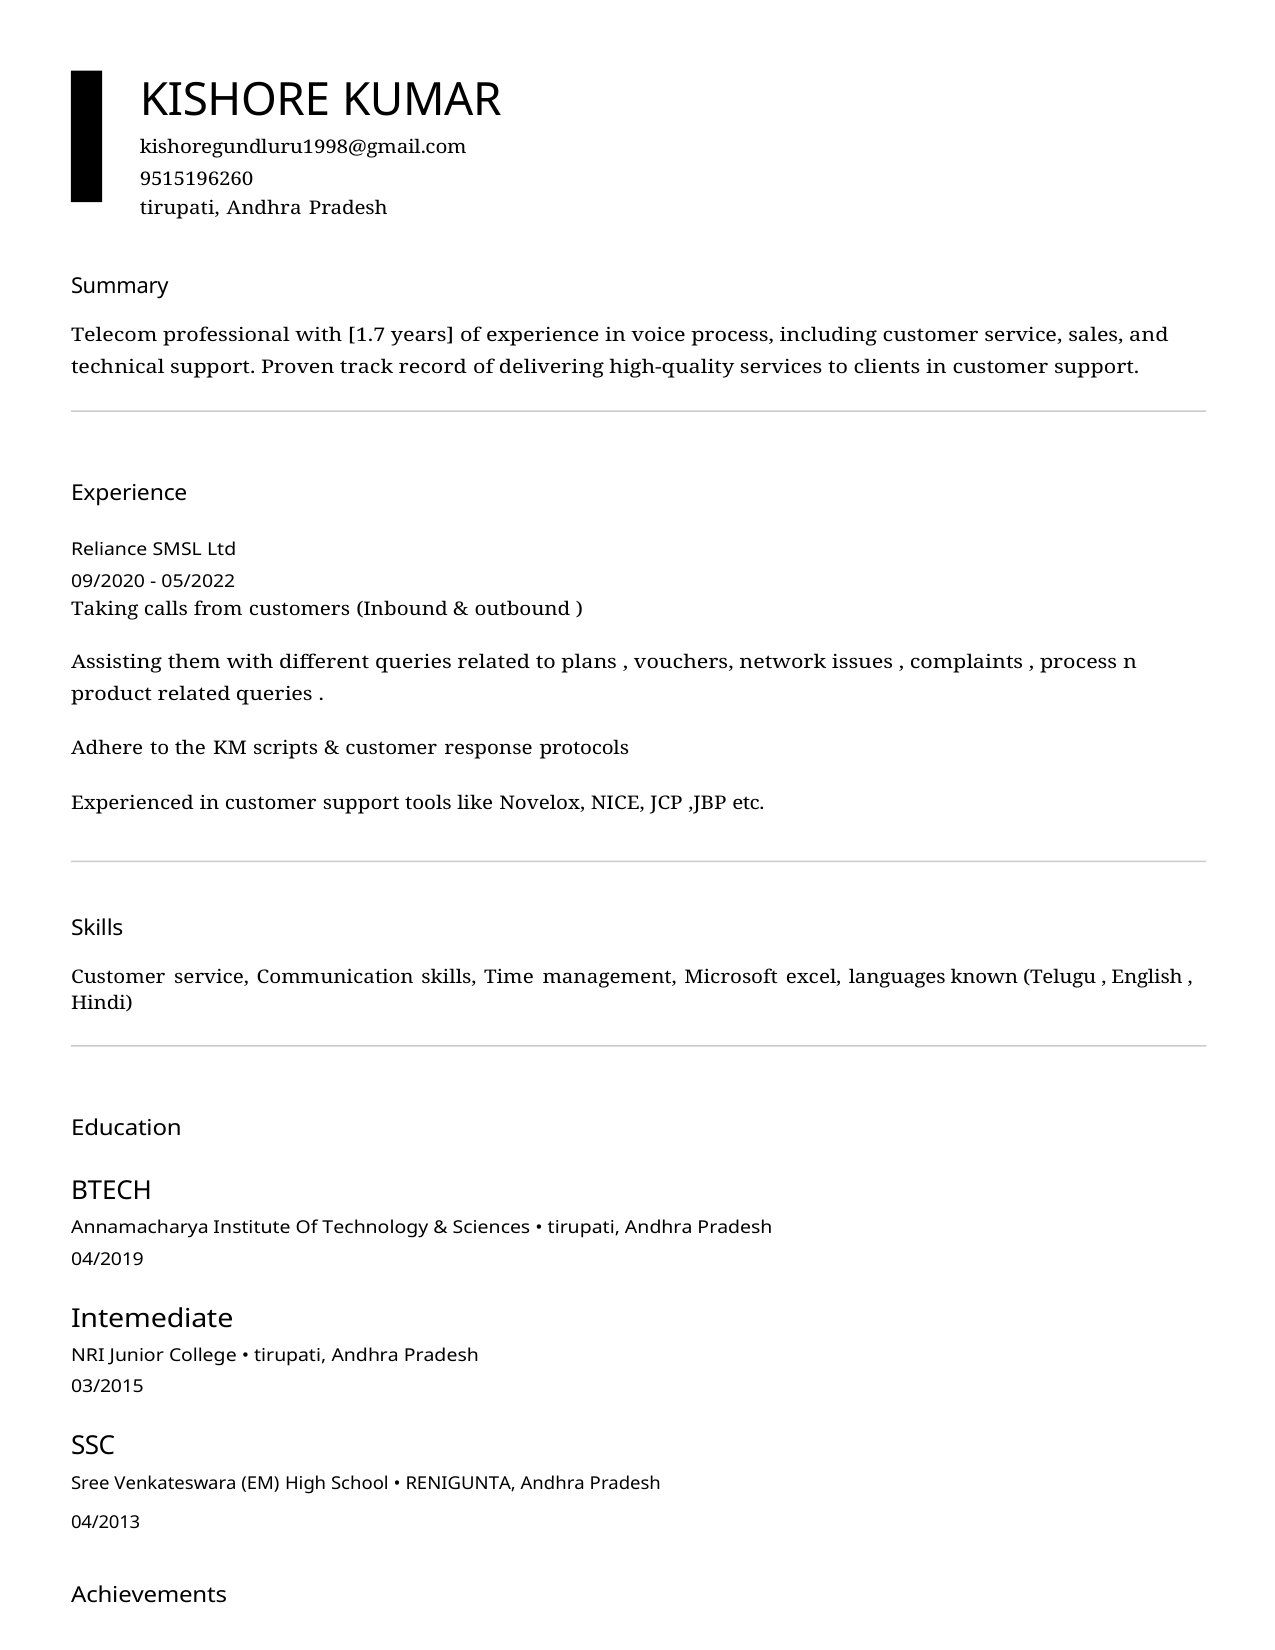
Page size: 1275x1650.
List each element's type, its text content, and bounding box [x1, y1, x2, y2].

subtitle BTECH [71, 1172, 1217, 1207]
text Education [71, 1111, 1217, 1141]
subtitle Experience [71, 477, 1217, 506]
text Annamacharya Institute Of Technology & Sciences • tirupati, Andhra Pradesh 04/2019 [71, 1215, 805, 1270]
subtitle Summary [71, 270, 1217, 299]
text 04/2013 [71, 1509, 719, 1533]
text Customer service, Communication skills, Time management, Microsoft excel, languages known (Telugu , English , Hindi) [71, 963, 1217, 1014]
title KISHORE KUMAR [139, 67, 1217, 129]
text Taking calls from customers (Inbound & outbound ) [71, 599, 1217, 620]
text Experienced in customer support tools like Novelox, NICE, JCP ,JBP etc. [71, 789, 1217, 814]
subtitle SSC [71, 1427, 1217, 1462]
text tirupati, Andhra Pradesh [139, 197, 1217, 219]
text kishoregundluru1998@gmail.com 9515196260 [139, 134, 529, 191]
text Adhere to the KM scripts & customer response protocols [71, 735, 1217, 760]
text Reliance SMSL Ltd 09/2020 - 05/2022 [71, 537, 303, 592]
subtitle Intemediate [71, 1299, 1217, 1335]
text NRI Junior College • tirupati, Andhra Pradesh 03/2015 [71, 1342, 529, 1398]
text Assisting them with different queries related to plans , vouchers, network issues , complaints , process n product related queries . [71, 649, 1217, 706]
text Sree Venkateswara (EM) High School • RENIGUNTA, Andhra Pradesh [71, 1470, 719, 1494]
text Telecom professional with [1.7 years] of experience in voice process, including customer service, sales, and technical support. Proven track record of delivering high-quality services to clients in customer support. [71, 322, 1217, 379]
text Achievements [71, 1579, 1217, 1609]
subtitle Skills [71, 912, 1217, 941]
